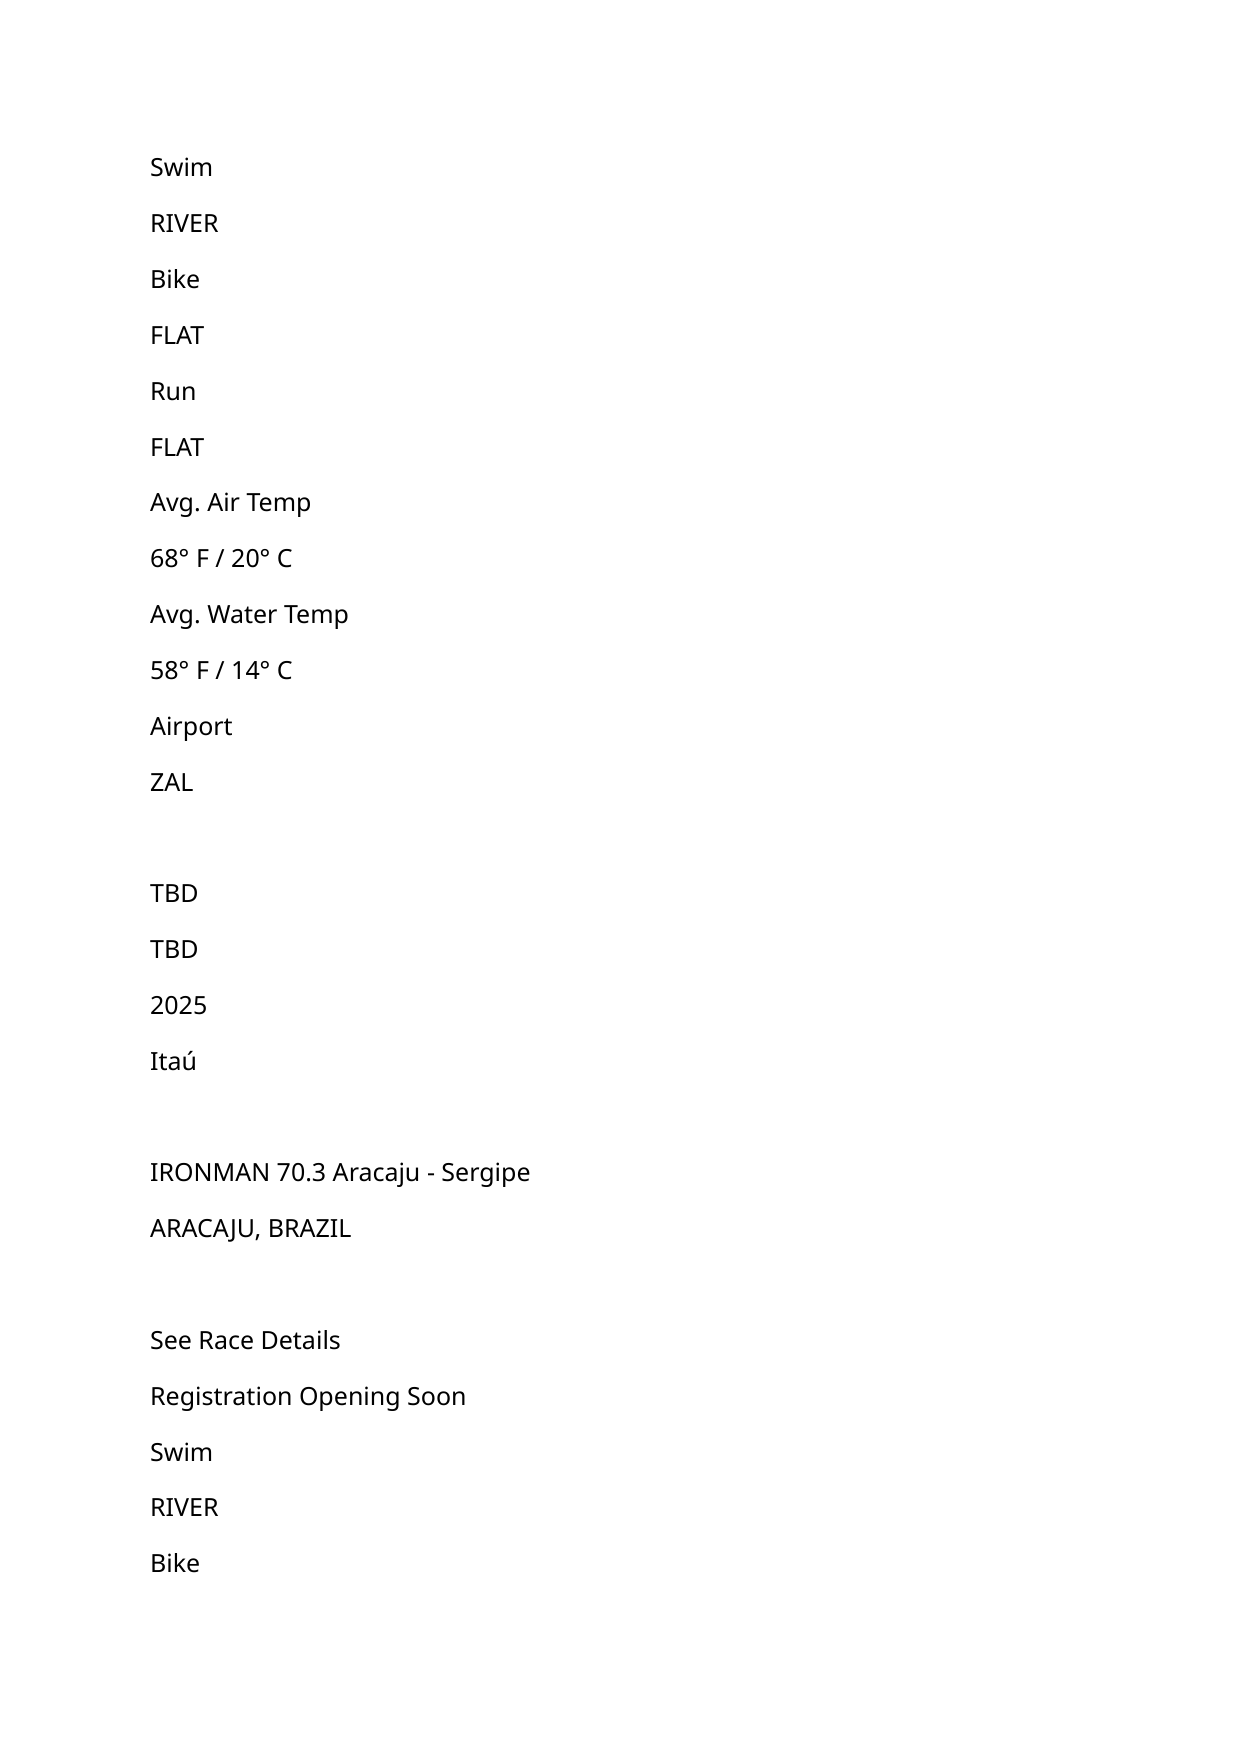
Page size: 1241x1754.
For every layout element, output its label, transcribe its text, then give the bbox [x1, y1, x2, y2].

text FLAT [150, 429, 1090, 463]
text Bike [150, 1546, 1090, 1580]
text Run [150, 373, 1090, 407]
text Swim [150, 150, 1090, 184]
text RIVER [150, 206, 1090, 240]
text Avg. Air Temp [150, 485, 1090, 519]
text 2025 [150, 987, 1090, 1022]
text TBD [150, 932, 1090, 966]
text Itaú [150, 1043, 1090, 1077]
text Avg. Water Temp [150, 597, 1090, 631]
text ARACAJU, BRAZIL [150, 1211, 1090, 1245]
text Swim [150, 1434, 1090, 1468]
text IRONMAN 70.3 Aracaju - Sergipe [150, 1155, 1090, 1189]
text FLAT [150, 317, 1090, 352]
text Bike [150, 262, 1090, 296]
text Airport [150, 708, 1090, 742]
text Registration Opening Soon [150, 1378, 1090, 1412]
text See Race Details [150, 1322, 1090, 1357]
text RIVER [150, 1490, 1090, 1524]
text 58° F / 14° C [150, 652, 1090, 687]
text ZAL [150, 764, 1090, 798]
text TBD [150, 876, 1090, 910]
text 68° F / 20° C [150, 541, 1090, 575]
